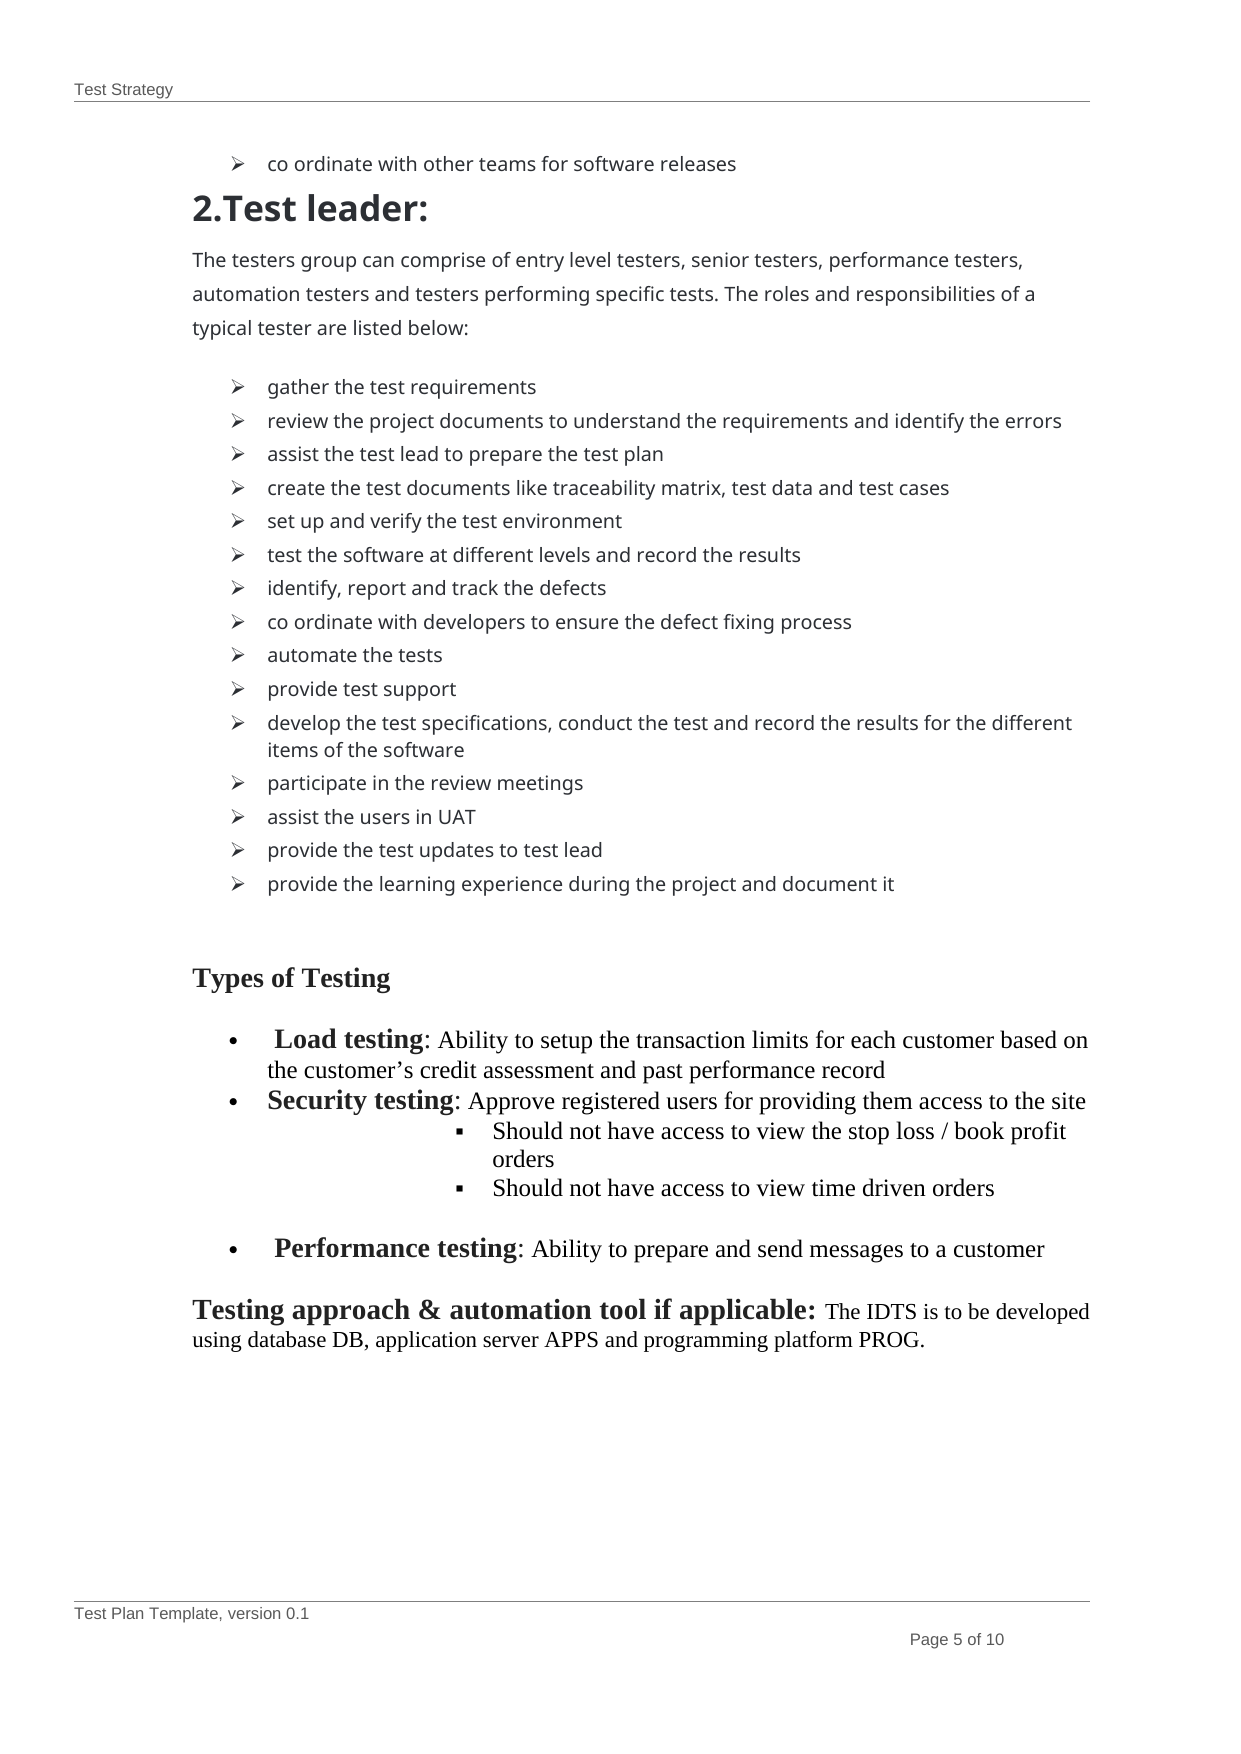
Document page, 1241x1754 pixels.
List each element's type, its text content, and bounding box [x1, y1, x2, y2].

list create the test documents like traceability matrix, test data and test cases [229, 474, 1090, 501]
list Performance testing: Ability to prepare and send messages to a customer [229, 1231, 1090, 1263]
list provide the test updates to test lead [229, 836, 1090, 863]
list participate in the review meetings [229, 769, 1090, 796]
list automate the tests [229, 642, 1090, 669]
list identify, report and track the defects [229, 575, 1090, 602]
text Types of Testing [192, 961, 1090, 993]
list co ordinate with other teams for software releases [229, 150, 1090, 177]
text Testing approach & automation tool if applicable: The IDTS is to be developed using database DB, application server APPS and programming platform PROG. [192, 1292, 1090, 1352]
list assist the users in UAT [229, 803, 1090, 830]
subtitle 2.Test leader: [192, 183, 1090, 232]
list Should not have access to view the stop loss / book profit orders [454, 1116, 1090, 1173]
list Should not have access to view time driven orders [454, 1173, 1090, 1202]
list develop the test specifications, conduct the test and record the results for the different items of the software [229, 709, 1090, 763]
list test the software at different levels and record the results [229, 541, 1090, 568]
list set up and verify the test environment [229, 508, 1090, 534]
list provide the learning experience during the project and document it [229, 870, 1090, 897]
list assist the test lead to prepare the test plan [229, 441, 1090, 467]
text The testers group can comprise of entry level testers, senior testers, performance testers, automation testers and testers performing specific tests. The roles and responsibilities of a typical tester are listed below: [192, 239, 1090, 341]
list gather the test requirements [229, 373, 1090, 400]
list Load testing: Ability to setup the transaction limits for each customer based on the customer’s credit assessment and past performance record [229, 1022, 1090, 1083]
list review the project documents to understand the requirements and identify the errors [229, 407, 1090, 434]
list Security testing: Approve registered users for providing them access to the site [229, 1083, 1090, 1116]
list provide test support [229, 675, 1090, 702]
list co ordinate with developers to ensure the defect fixing process [229, 608, 1090, 635]
